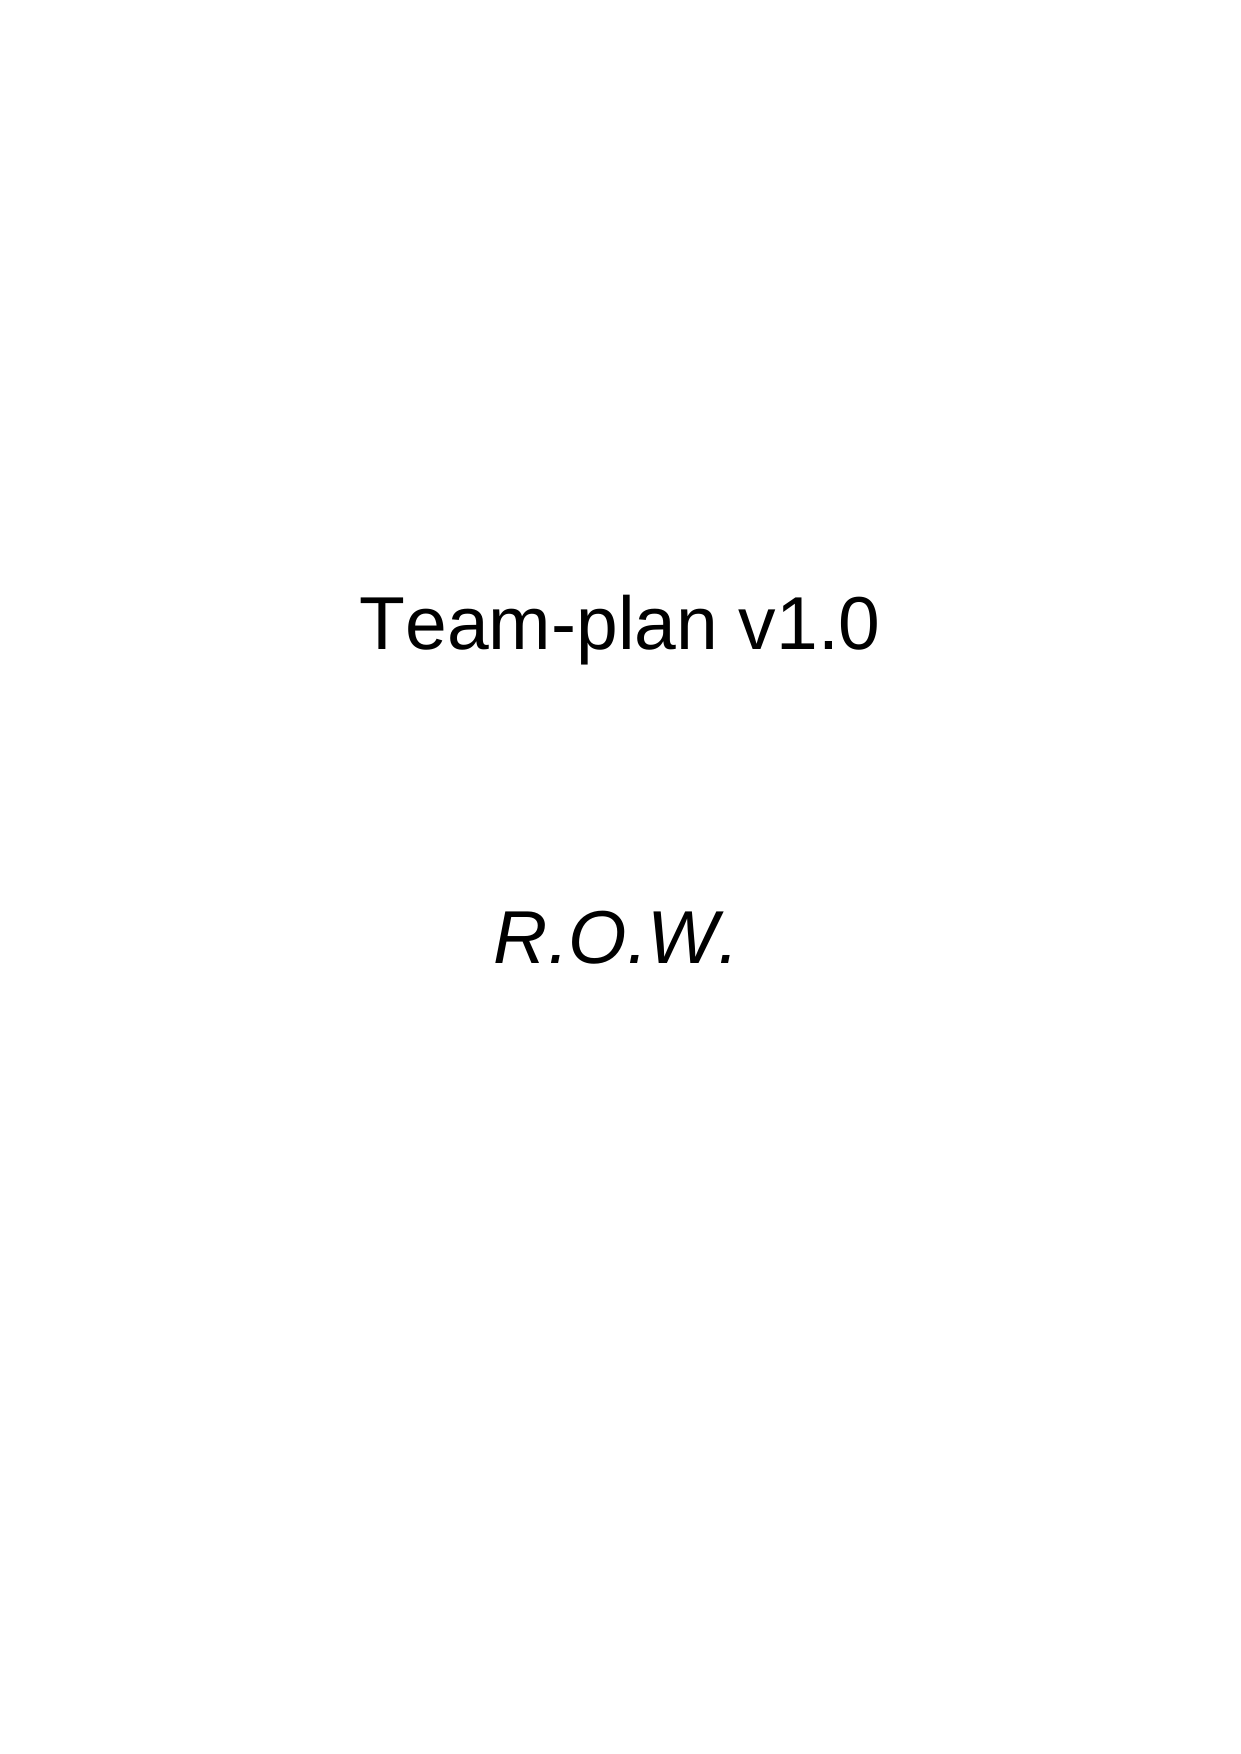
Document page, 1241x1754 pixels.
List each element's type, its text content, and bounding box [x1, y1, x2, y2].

text Team-plan v1.0 [150, 579, 1090, 666]
text R.O.W. [150, 893, 1090, 979]
